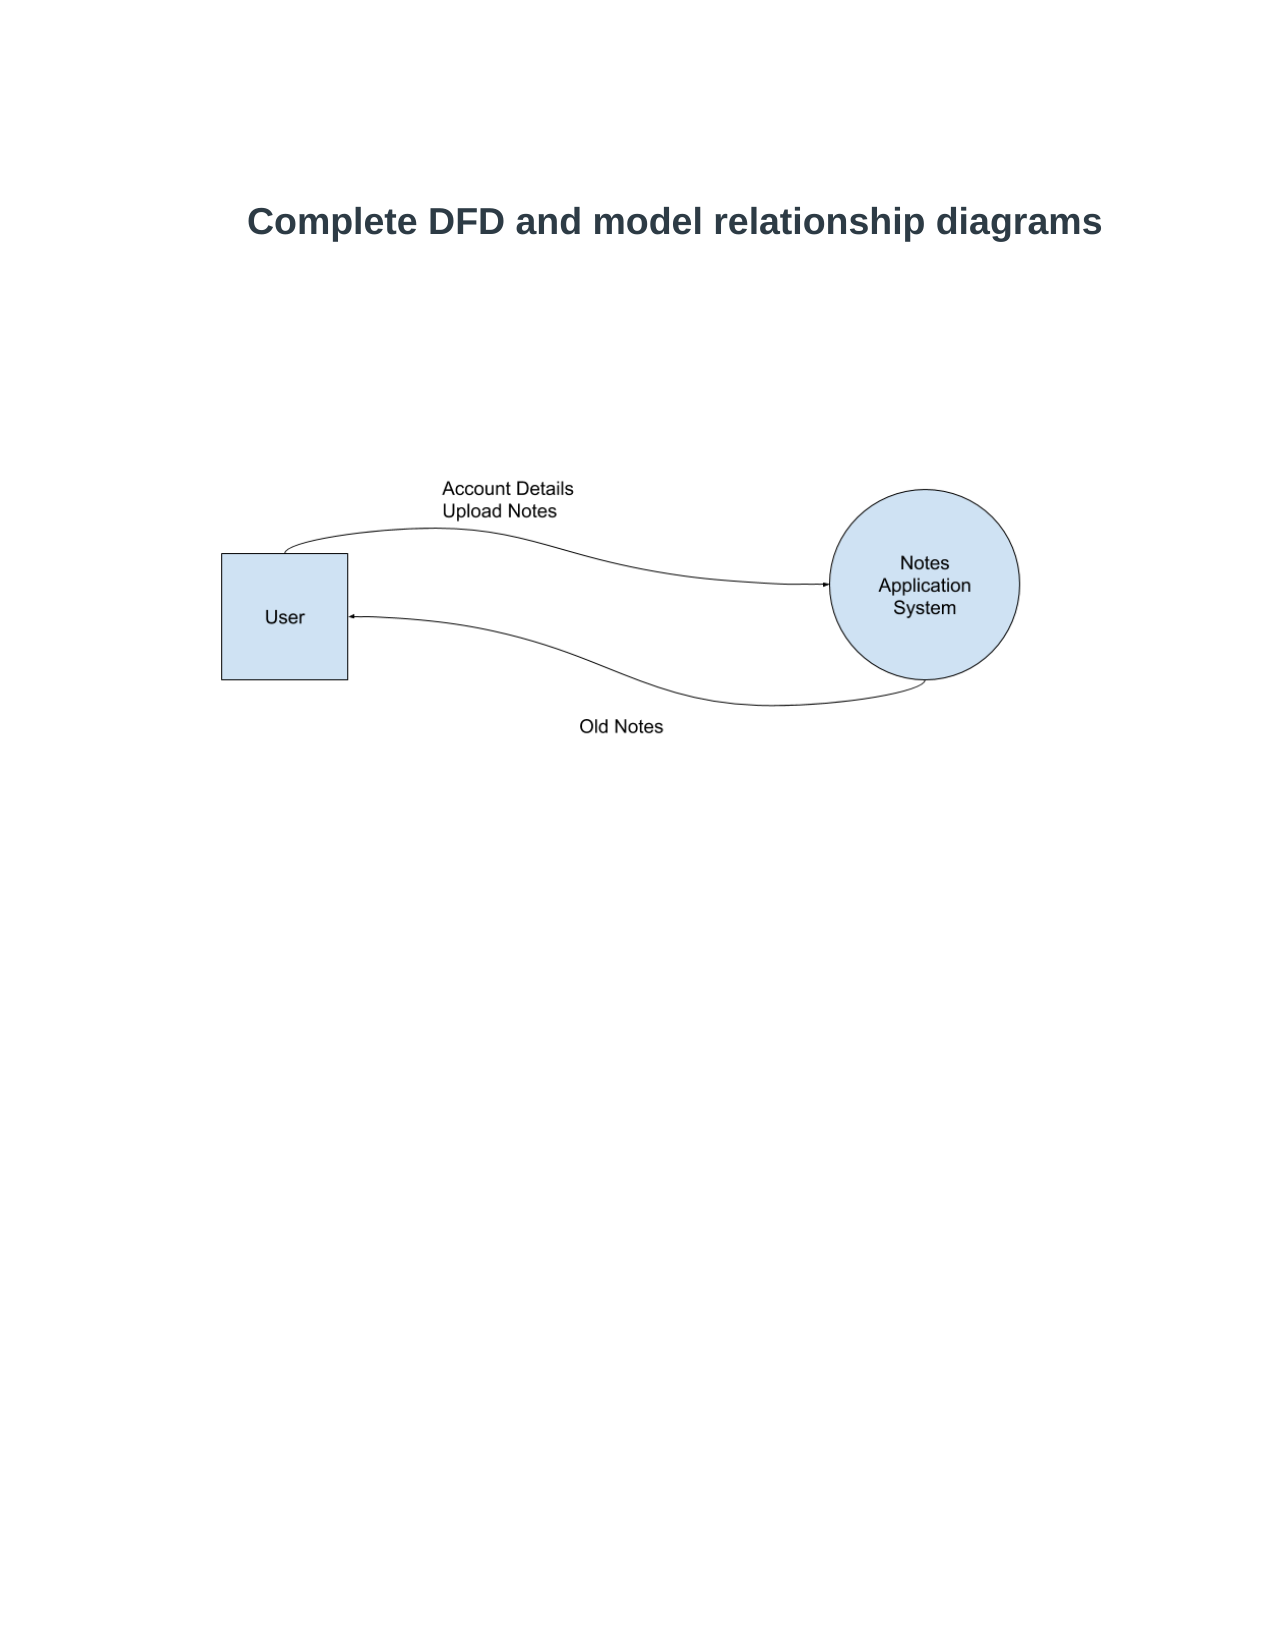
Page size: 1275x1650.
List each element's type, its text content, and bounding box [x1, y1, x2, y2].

picture [150, 267, 1125, 1000]
text Complete DFD and model relationship diagrams [225, 199, 1125, 243]
